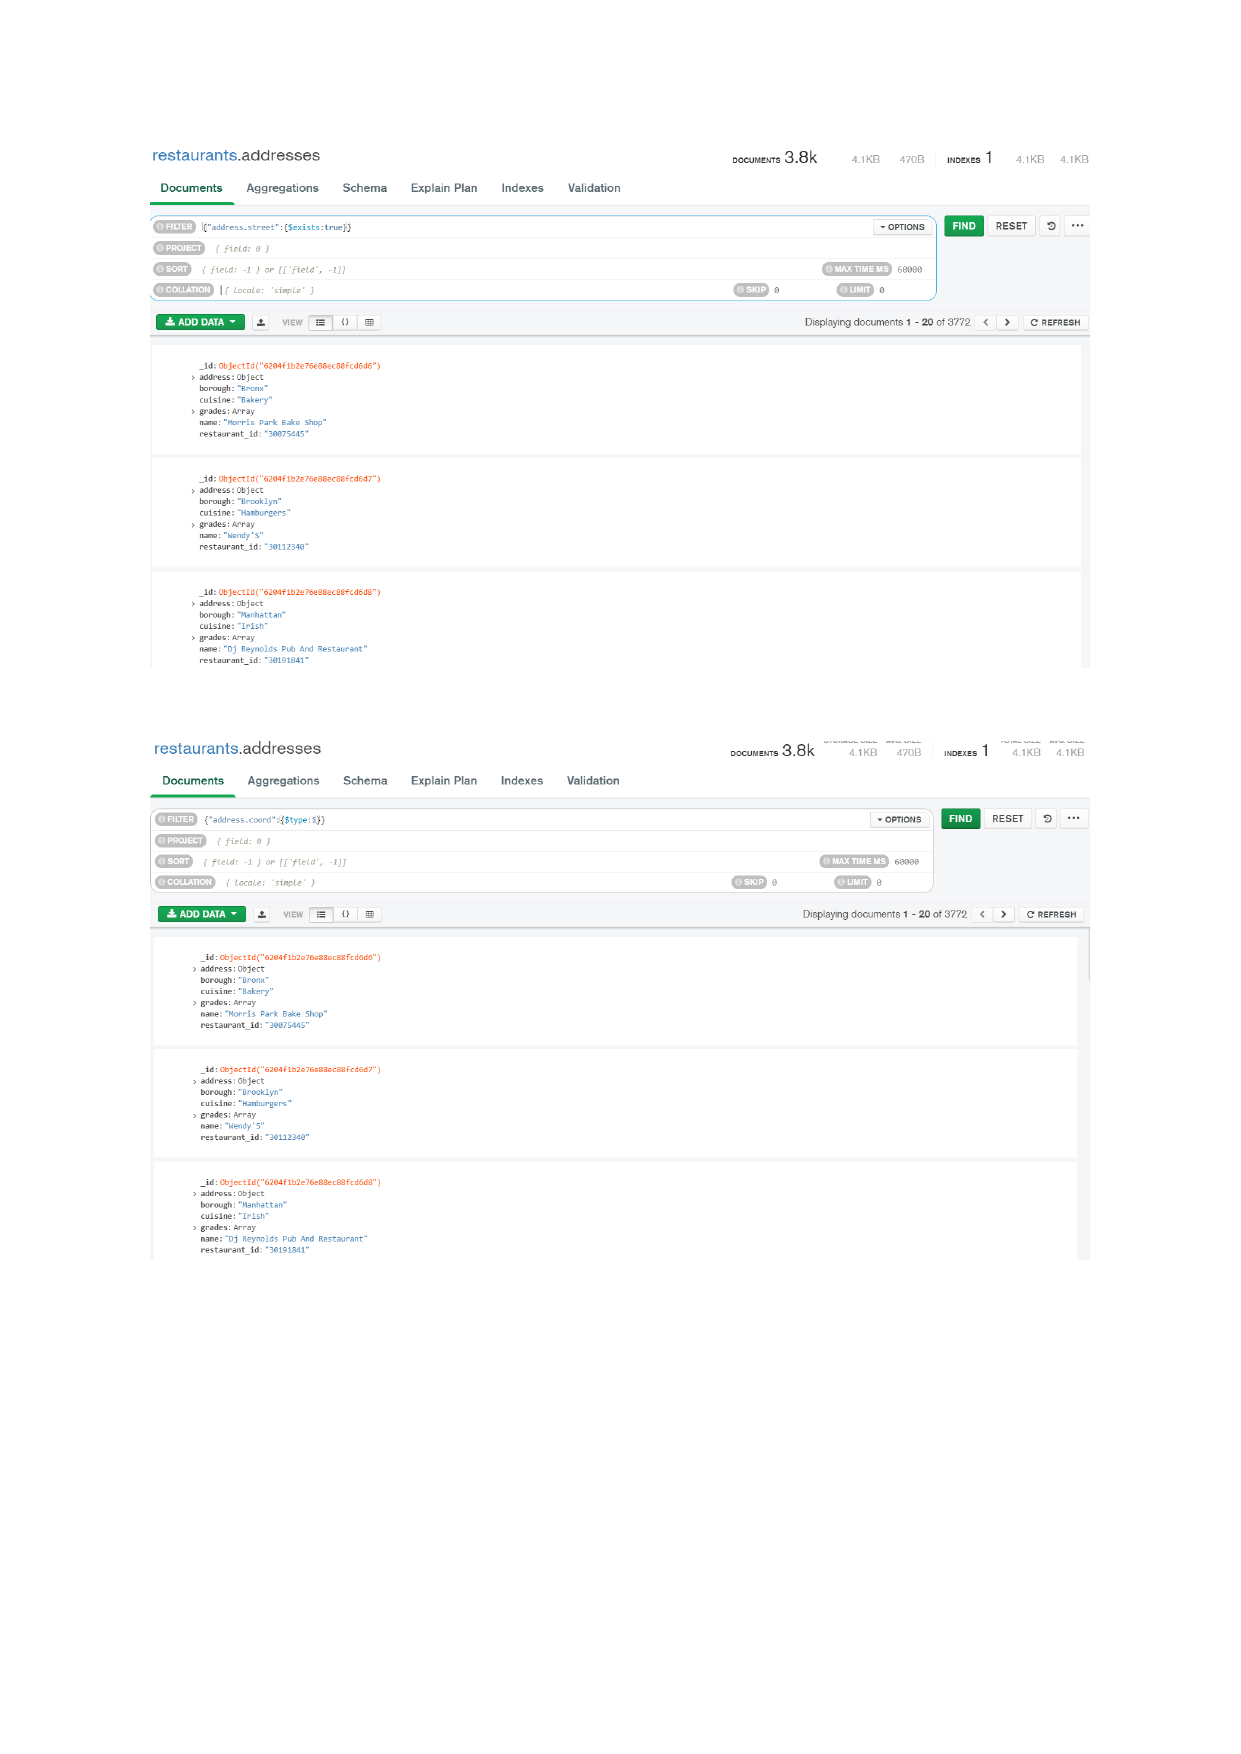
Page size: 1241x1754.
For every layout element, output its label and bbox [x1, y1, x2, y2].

picture [150, 150, 1091, 668]
picture [150, 741, 1091, 1260]
